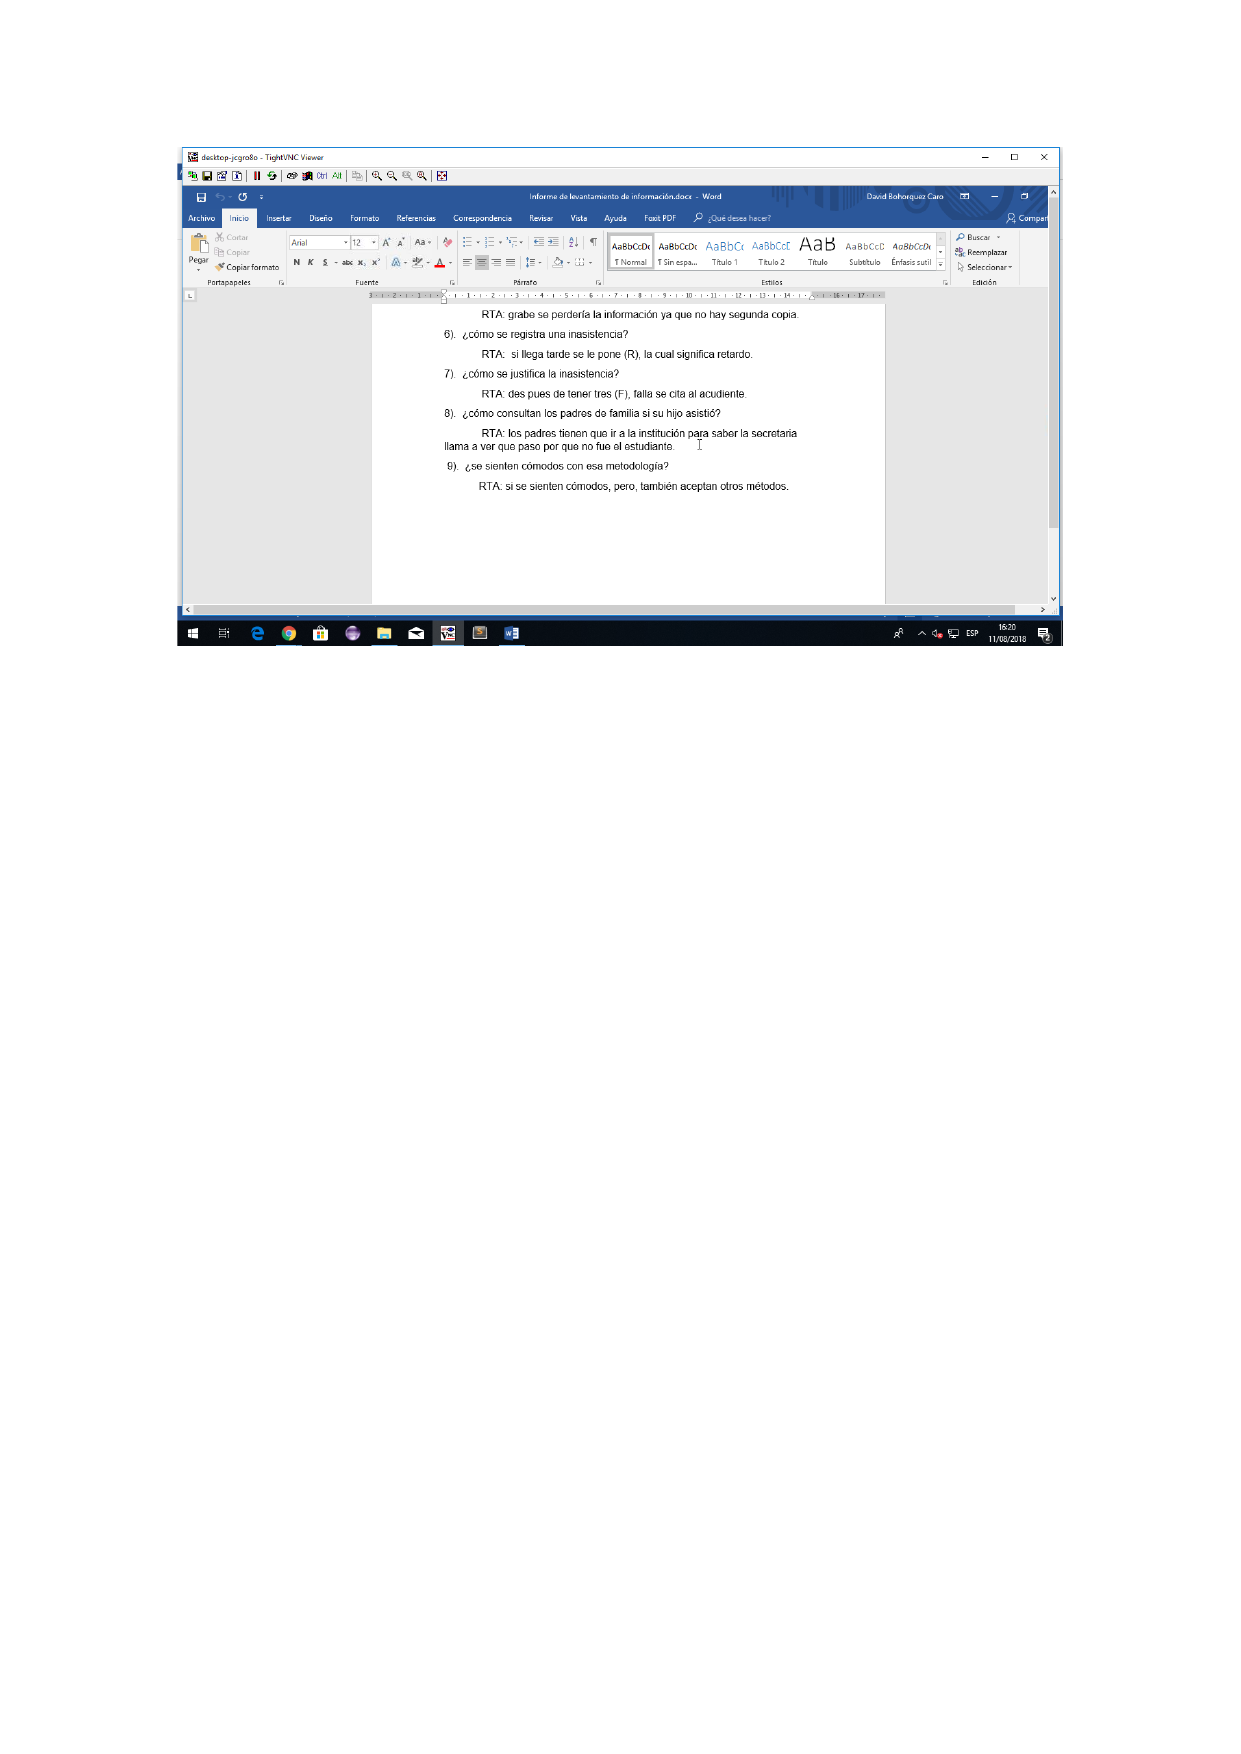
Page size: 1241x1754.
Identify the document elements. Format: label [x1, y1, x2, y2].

picture [177, 147, 1063, 646]
